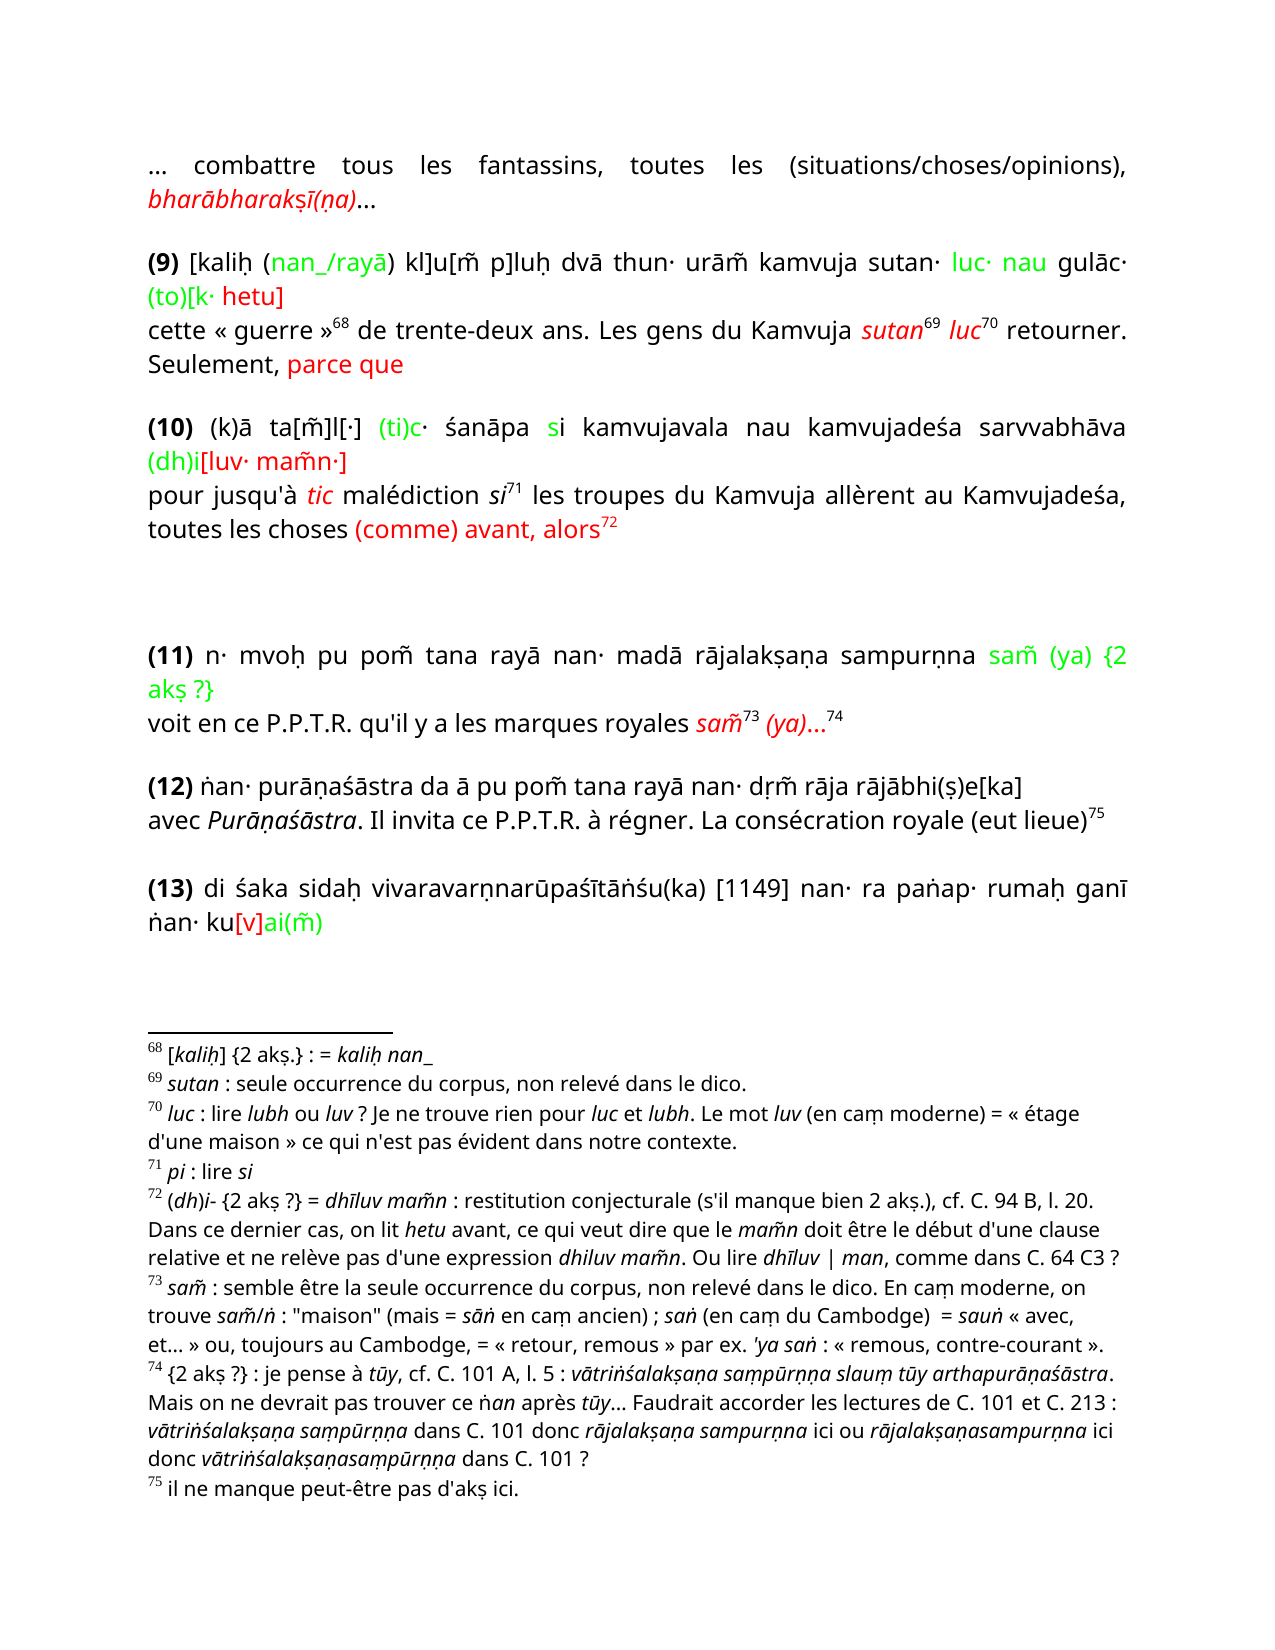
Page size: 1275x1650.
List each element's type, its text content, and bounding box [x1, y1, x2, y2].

text (10) (k)ā ta[m̃]l[·] (ti)c· śanāpa si kamvujavala nau kamvujadeśa sarvvabhāva (dh)i[luv· mam̃n·] [148, 409, 1127, 478]
text (13) di śaka sidaḥ vivaravarṇnarūpaśītāṅśu(ka) [1149] nan· ra paṅap· rumaḥ ganī ṅan· ku[v]ai(m̃) [148, 870, 1127, 938]
text (9) [kaliḥ (nan_/rayā) kl]u[m̃ p]luḥ dvā thun· urām̃ kamvuja sutan· luc· nau gulāc· (to)[k· hetu] [148, 244, 1127, 313]
text cette « guerre » de trente-deux ans. Les gens du Kamvuja sutan luc retourner. Seulement, parce que [148, 313, 1127, 381]
text … combattre tous les fantassins, toutes les (situations/choses/opinions), bharābharakṣī(ṇa)... [148, 148, 1127, 216]
text (12) ṅan· purāṇaśāstra da ā pu pom̃ tana rayā nan· dṛm̃ rāja rājābhi(ṣ)e[ka] [148, 768, 1127, 802]
text avec Purāṇaśāstra. Il invita ce P.P.T.R. à régner. La consécration royale (eut lieue) [148, 802, 1127, 836]
text pour jusqu'à tic malédiction si les troupes du Kamvuja allèrent au Kamvujadeśa, toutes les choses (comme) avant, alors [148, 478, 1127, 546]
text voit en ce P.P.T.R. qu'il y a les marques royales sam̃ (ya)... [148, 705, 1127, 739]
text (11) n· mvoḥ pu pom̃ tana rayā nan· madā rājalakṣaṇa sampurṇna sam̃ (ya) {2 akṣ ?} [148, 637, 1127, 705]
